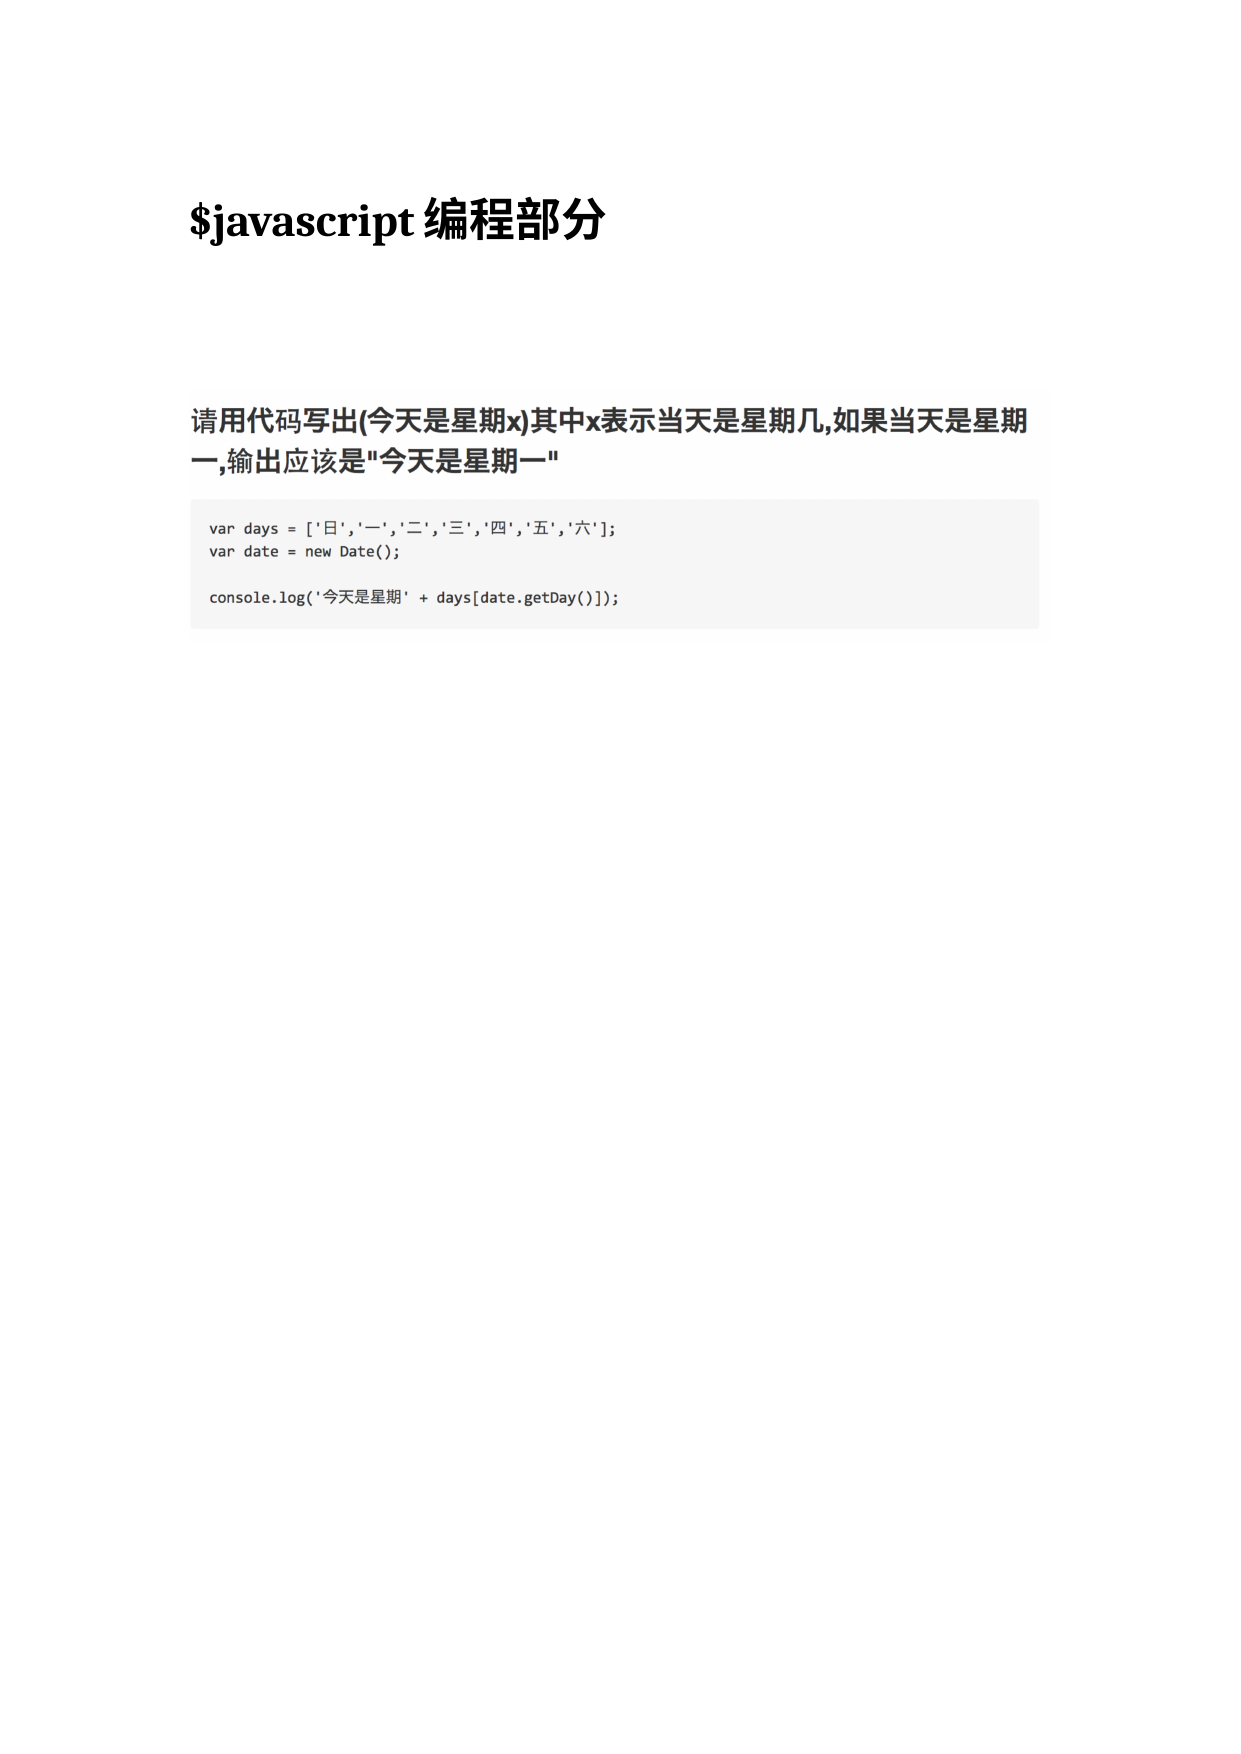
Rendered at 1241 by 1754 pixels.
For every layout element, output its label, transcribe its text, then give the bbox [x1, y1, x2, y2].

picture [187, 388, 1053, 644]
subtitle $javascript编程部分 [187, 172, 1053, 260]
